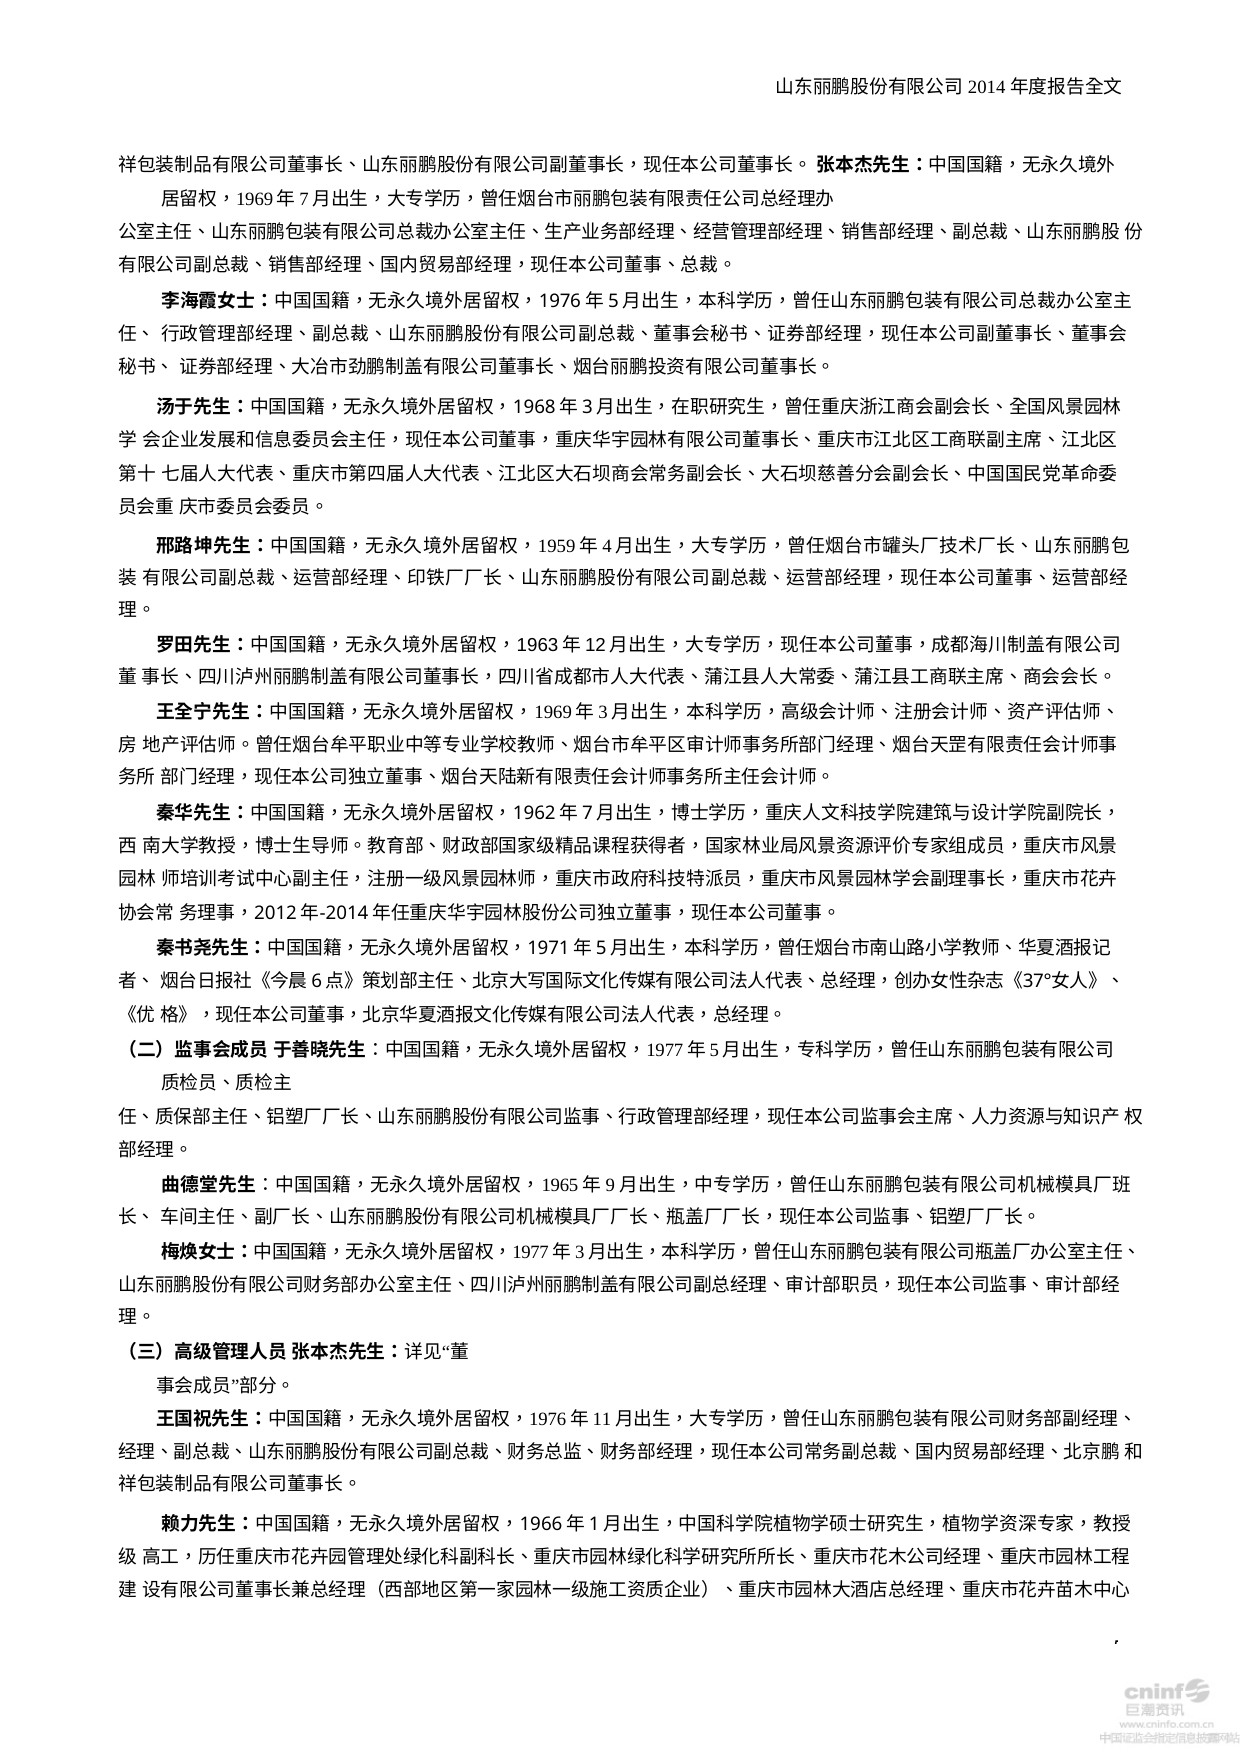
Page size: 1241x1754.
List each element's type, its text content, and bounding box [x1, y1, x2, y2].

text 李海霞女士：中国国籍，无永久境外居留权，1976年5月出生，本科学历，曾任山东丽鹏包装有限公司总裁办公室主任、 行政管理部经理、副总裁、山东丽鹏股份有限公司副总裁、董事会秘书、证券部经理，现任本公司副董事长、董事会秘书、 证券部经理、大冶市劲鹏制盖有限公司董事长、烟台丽鹏投资有限公司董事长。 [118, 287, 1132, 379]
text （三）高级管理人员 张本杰先生：详见“董事会成员”部分。 [118, 1339, 475, 1398]
text 任、质保部主任、铝塑厂厂长、山东丽鹏股份有限公司监事、行政管理部经理，现任本公司监事会主席、人力资源与知识产 权部经理。 [118, 1103, 1145, 1162]
text 罗田先生：中国国籍，无永久境外居留权，1963年12月出生，大专学历，现任本公司董事，成都海川制盖有限公司董 事长、四川泸州丽鹏制盖有限公司董事长，四川省成都市人大代表、蒲江县人大常委、蒲江县工商联主席、商会会长。 [118, 631, 1122, 689]
text （二）监事会成员 于善晓先生：中国国籍，无永久境外居留权，1977年5月出生，专科学历，曾任山东丽鹏包装有限公司质检员、质检主 [118, 1036, 1123, 1095]
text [118, 1510, 1132, 1602]
text 曲德堂先生：中国国籍，无永久境外居留权，1965年9月出生，中专学历，曾任山东丽鹏包装有限公司机械模具厂班长、 车间主任、副厂长、山东丽鹏股份有限公司机械模具厂厂长、瓶盖厂厂长，现任本公司监事、铝塑厂厂长。 [118, 1172, 1132, 1229]
text 邢路坤先生：中国国籍，无永久境外居留权，1959年4月出生，大专学历，曾任烟台市罐头厂技术厂长、山东丽鹏包装 有限公司副总裁、运营部经理、印铁厂厂长、山东丽鹏股份有限公司副总裁、运营部经理，现任本公司董事、运营部经理。 [118, 533, 1131, 622]
text 梅焕女士：中国国籍，无永久境外居留权，1977年3月出生，本科学历，曾任山东丽鹏包装有限公司瓶盖厂办公室主任、 山东丽鹏股份有限公司财务部办公室主任、四川泸州丽鹏制盖有限公司副总经理、审计部职员，现任本公司监事、审计部经 理。 [118, 1238, 1145, 1329]
text 王国祝先生：中国国籍，无永久境外居留权，1976年11月出生，大专学历，曾任山东丽鹏包装有限公司财务部副经理、 经理、副总裁、山东丽鹏股份有限公司副总裁、财务总监、财务部经理，现任本公司常务副总裁、国内贸易部经理、北京鹏 和祥包装制品有限公司董事长。 [118, 1406, 1145, 1496]
text 祥包装制品有限公司董事长、山东丽鹏股份有限公司副董事长，现任本公司董事长。 张本杰先生：中国国籍，无永久境外居留权，1969年7月出生，大专学历，曾任烟台市丽鹏包装有限责任公司总经理办 [118, 152, 1123, 211]
text 王全宁先生：中国国籍，无永久境外居留权，1969年3月出生，本科学历，高级会计师、注册会计师、资产评估师、房 地产评估师。曾任烟台牟平职业中等专业学校教师、烟台市牟平区审计师事务所部门经理、烟台天罡有限责任会计师事务所 部门经理，现任本公司独立董事、烟台天陆新有限责任会计师事务所主任会计师。 [118, 699, 1122, 789]
text 秦华先生：中国国籍，无永久境外居留权，1962年7月出生，博士学历，重庆人文科技学院建筑与设计学院副院长，西 南大学教授，博士生导师。教育部、财政部国家级精品课程获得者，国家林业局风景资源评价专家组成员，重庆市风景园林 师培训考试中心副主任，注册一级风景园林师，重庆市政府科技特派员，重庆市风景园林学会副理事长，重庆市花卉协会常 务理事，2012年-2014年任重庆华宇园林股份公司独立董事，现任本公司董事。 [118, 799, 1122, 924]
text 汤于先生：中国国籍，无永久境外居留权，1968年3月出生，在职研究生，曾任重庆浙江商会副会长、全国风景园林学 会企业发展和信息委员会主任，现任本公司董事，重庆华宇园林有限公司董事长、重庆市江北区工商联副主席、江北区第十 七届人大代表、重庆市第四届人大代表、江北区大石坝商会常务副会长、大石坝慈善分会副会长、中国国民党革命委员会重 庆市委员会委员。 [118, 393, 1122, 519]
text 秦书尧先生：中国国籍，无永久境外居留权，1971年5月出生，本科学历，曾任烟台市南山路小学教师、华夏酒报记者、 烟台日报社《今晨6点》策划部主任、北京大写国际文化传媒有限公司法人代表、总经理，创办女性杂志《37°女人》、《优 格》，现任本公司董事，北京华夏酒报文化传媒有限公司法人代表，总经理。 [118, 934, 1145, 1026]
text 公室主任、山东丽鹏包装有限公司总裁办公室主任、生产业务部经理、经营管理部经理、销售部经理、副总裁、山东丽鹏股 份有限公司副总裁、销售部经理、国内贸易部经理，现任本公司董事、总裁。 [118, 218, 1145, 277]
picture [1099, 1673, 1241, 1754]
